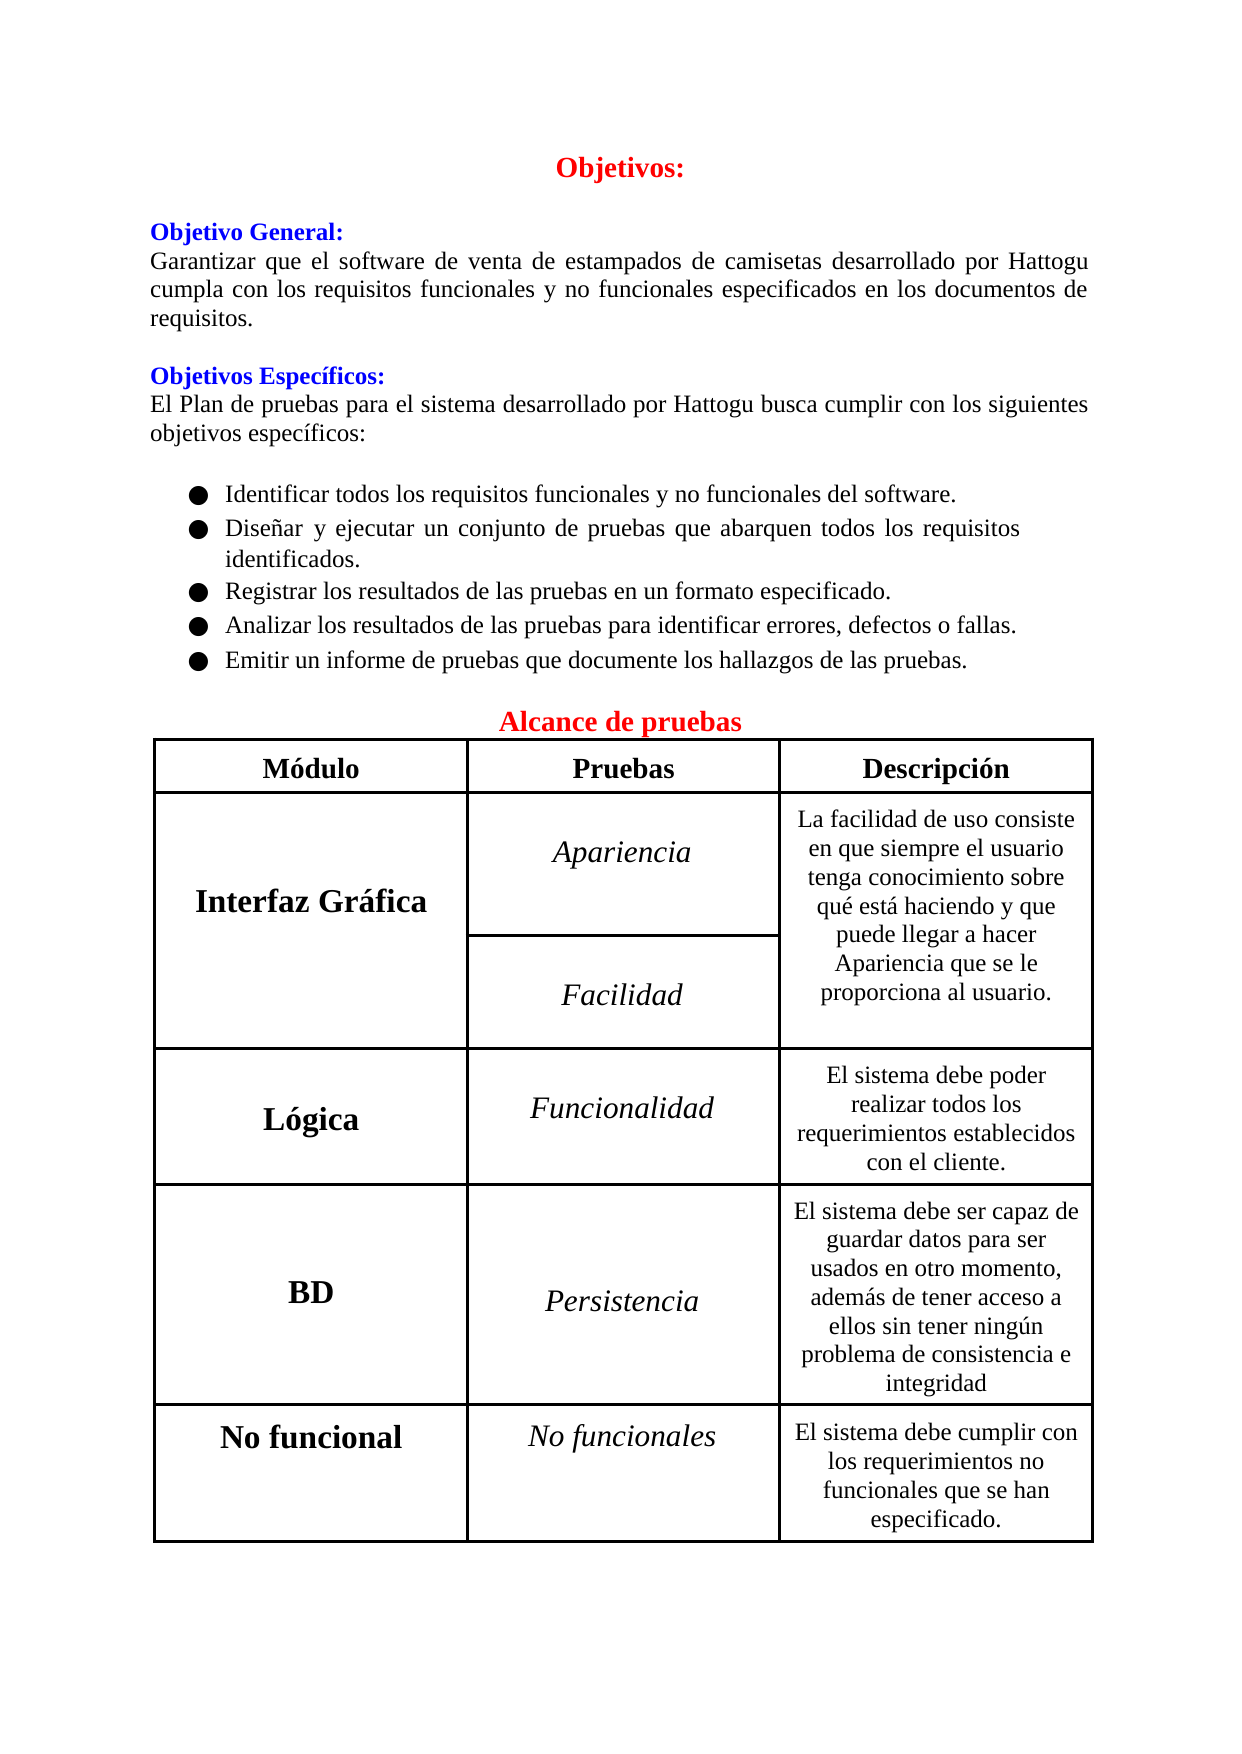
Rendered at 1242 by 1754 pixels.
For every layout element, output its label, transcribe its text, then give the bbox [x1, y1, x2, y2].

table_cell Interfaz Gráfica [156, 794, 466, 1047]
table_cell Facilidad [469, 937, 778, 1047]
subtitle Objetivos Específicos: [150, 361, 1102, 389]
table_cell BD [156, 1186, 466, 1403]
text El Plan de pruebas para el sistema desarrollado por Hattogu busca cumplir con los siguientes objetivos específicos: [150, 389, 1090, 447]
table_cell No funcional [156, 1406, 466, 1539]
table_header Descripción [781, 741, 1091, 791]
table_cell Persistencia [469, 1186, 778, 1403]
table_header Pruebas [469, 741, 778, 791]
table_cell Apariencia [469, 794, 778, 933]
table_cell El sistema debe poder realizar todos los requerimientos establecidos con el cliente. [781, 1050, 1091, 1183]
table_cell Lógica [156, 1050, 466, 1183]
list Emitir un informe de pruebas que documente los hallazgos de las pruebas. [187, 641, 1102, 675]
table_cell No funcionales [469, 1406, 778, 1539]
list Diseñar y ejecutar un conjunto de pruebas que abarquen todos los requisitos identificados. [187, 510, 1090, 573]
list Registrar los resultados de las pruebas en un formato especificado. [187, 573, 1102, 607]
subtitle Objetivos: [370, 150, 870, 183]
table_cell La facilidad de uso consiste en que siempre el usuario tenga conocimiento sobre qué está haciendo y que puede llegar a hacer Apariencia que se le proporciona al usuario. [781, 794, 1091, 1047]
subtitle Alcance de pruebas [370, 704, 870, 738]
list Analizar los resultados de las pruebas para identificar errores, defectos o fallas. [187, 607, 1102, 641]
table_header Módulo [156, 741, 466, 791]
table_cell El sistema debe cumplir con los requerimientos no funcionales que se han especificado. [781, 1406, 1091, 1539]
table_cell Funcionalidad [469, 1050, 778, 1183]
list Identificar todos los requisitos funcionales y no funcionales del software. [187, 476, 1102, 510]
subtitle Objetivo General: [150, 217, 1102, 246]
table_cell El sistema debe ser capaz de guardar datos para ser usados en otro momento, además de tener acceso a ellos sin tener ningún problema de consistencia e integridad [781, 1186, 1091, 1403]
text Garantizar que el software de venta de estampados de camisetas desarrollado por Hattogu cumpla con los requisitos funcionales y no funcionales especificados en los documentos de requisitos. [150, 246, 1089, 332]
